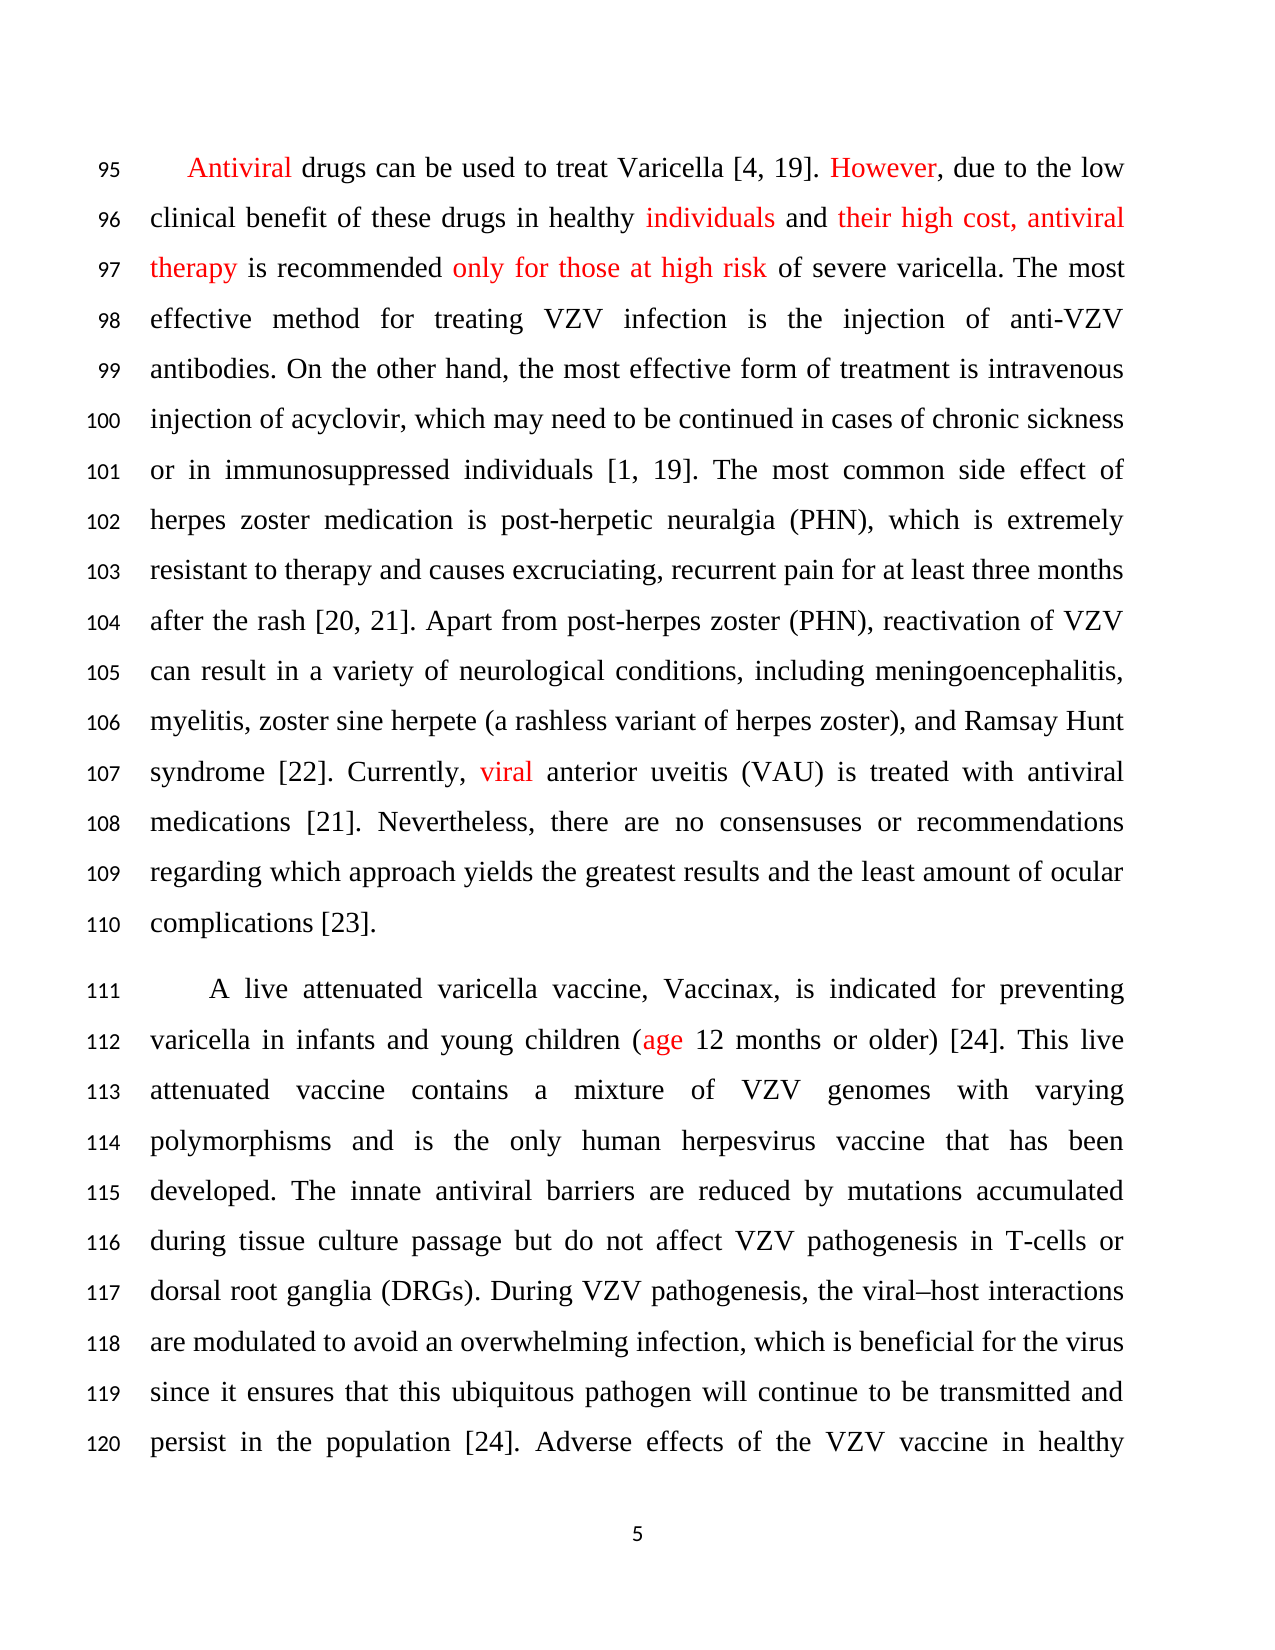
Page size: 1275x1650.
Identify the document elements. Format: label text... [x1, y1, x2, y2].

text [150, 972, 1125, 1458]
text Antiviral drugs can be used to treat Varicella [4, 19]. However, due to the low clinical benefit of these drugs in healthy individuals and their high cost, antiviral therapy is recommended only for those at high risk of severe varicella. The most effective method for treating VZV infection is the injection of anti-VZV antibodies. On the other hand, the most effective form of treatment is intravenous injection of acyclovir, which may need to be continued in cases of chronic sickness or in immunosuppressed individuals [1, 19]. The most common side effect of herpes zoster medication is post-herpetic neuralgia (PHN), which is extremely resistant to therapy and causes excruciating, recurrent pain for at least three months after the rash [20, 21]. Apart from post-herpes zoster (PHN), reactivation of VZV can result in a variety of neurological conditions, including meningoencephalitis, myelitis, zoster sine herpete (a rashless variant of herpes zoster), and Ramsay Hunt syndrome [22]. Currently, viral anterior uveitis (VAU) is treated with antiviral medications [21]. Nevertheless, there are no consensuses or recommendations regarding which approach yields the greatest results and the least amount of ocular complications [23]. [150, 150, 1125, 938]
